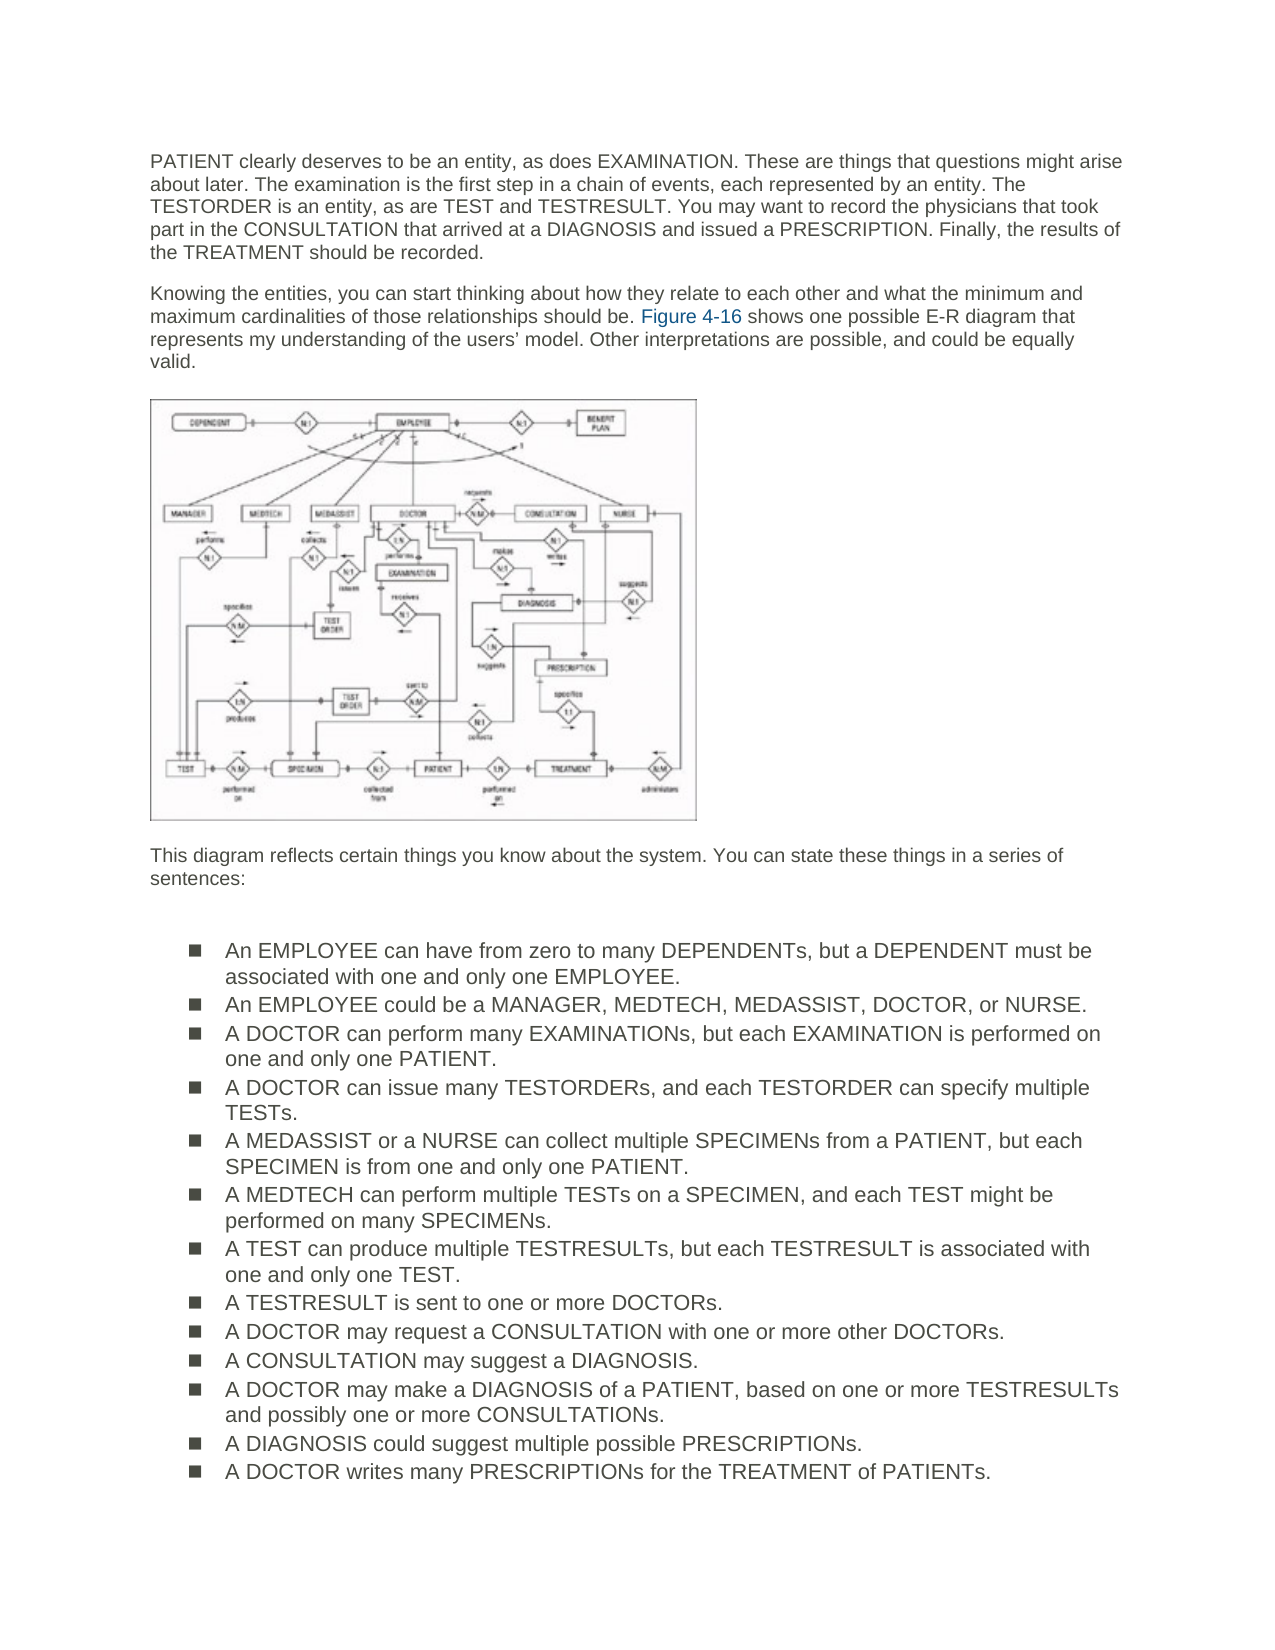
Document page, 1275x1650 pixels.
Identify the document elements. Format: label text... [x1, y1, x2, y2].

list An EMPLOYEE can have from zero to many DEPENDENTs, but a DEPENDENT must be associated with one and only one EMPLOYEE. [187, 935, 1125, 989]
list A TESTRESULT is sent to one or more DOCTORs. [187, 1287, 1125, 1316]
list A DOCTOR may make a DIAGNOSIS of a PATIENT, based on one or more TESTRESULTs and possibly one or more CONSULTATIONs. [187, 1374, 1125, 1428]
list A DOCTOR writes many PRESCRIPTIONs for the TREATMENT of PATIENTs. [187, 1456, 1125, 1485]
text Knowing the entities, you can start thinking about how they relate to each other and what the minimum and maximum cardinalities of those relationships should be. Figure 4-16 shows one possible E-R diagram that represents my understanding of the users’ model. Other interpretations are possible, and could be equally valid. [150, 282, 1125, 373]
text This diagram reflects certain things you know about the system. You can state these things in a series of sentences: [150, 844, 1125, 889]
list A TEST can produce multiple TESTRESULTs, but each TESTRESULT is associated with one and only one TEST. [187, 1233, 1125, 1287]
text PATIENT clearly deserves to be an entity, as does EXAMINATION. These are things that questions might arise about later. The examination is the first step in a chain of events, each represented by an entity. The TESTORDER is an entity, as are TEST and TESTRESULT. You may want to record the physicians that took part in the CONSULTATION that arrived at a DIAGNOSIS and issued a PRESCRIPTION. Finally, the results of the TREATMENT should be recorded. [150, 150, 1125, 263]
list A DIAGNOSIS could suggest multiple possible PRESCRIPTIONs. [187, 1428, 1125, 1456]
list A MEDTECH can perform multiple TESTs on a SPECIMEN, and each TEST might be performed on many SPECIMENs. [187, 1179, 1125, 1233]
list A MEDASSIST or a NURSE can collect multiple SPECIMENs from a PATIENT, but each SPECIMEN is from one and only one PATIENT. [187, 1126, 1125, 1179]
list A CONSULTATION may suggest a DIAGNOSIS. [187, 1345, 1125, 1374]
list A DOCTOR can perform many EXAMINATIONs, but each EXAMINATION is performed on one and only one PATIENT. [187, 1018, 1125, 1072]
list A DOCTOR may request a CONSULTATION with one or more other DOCTORs. [187, 1316, 1125, 1345]
picture [150, 399, 697, 821]
list A DOCTOR can issue many TESTORDERs, and each TESTORDER can specify multiple TESTs. [187, 1072, 1125, 1126]
list An EMPLOYEE could be a MANAGER, MEDTECH, MEDASSIST, DOCTOR, or NURSE. [187, 989, 1125, 1018]
